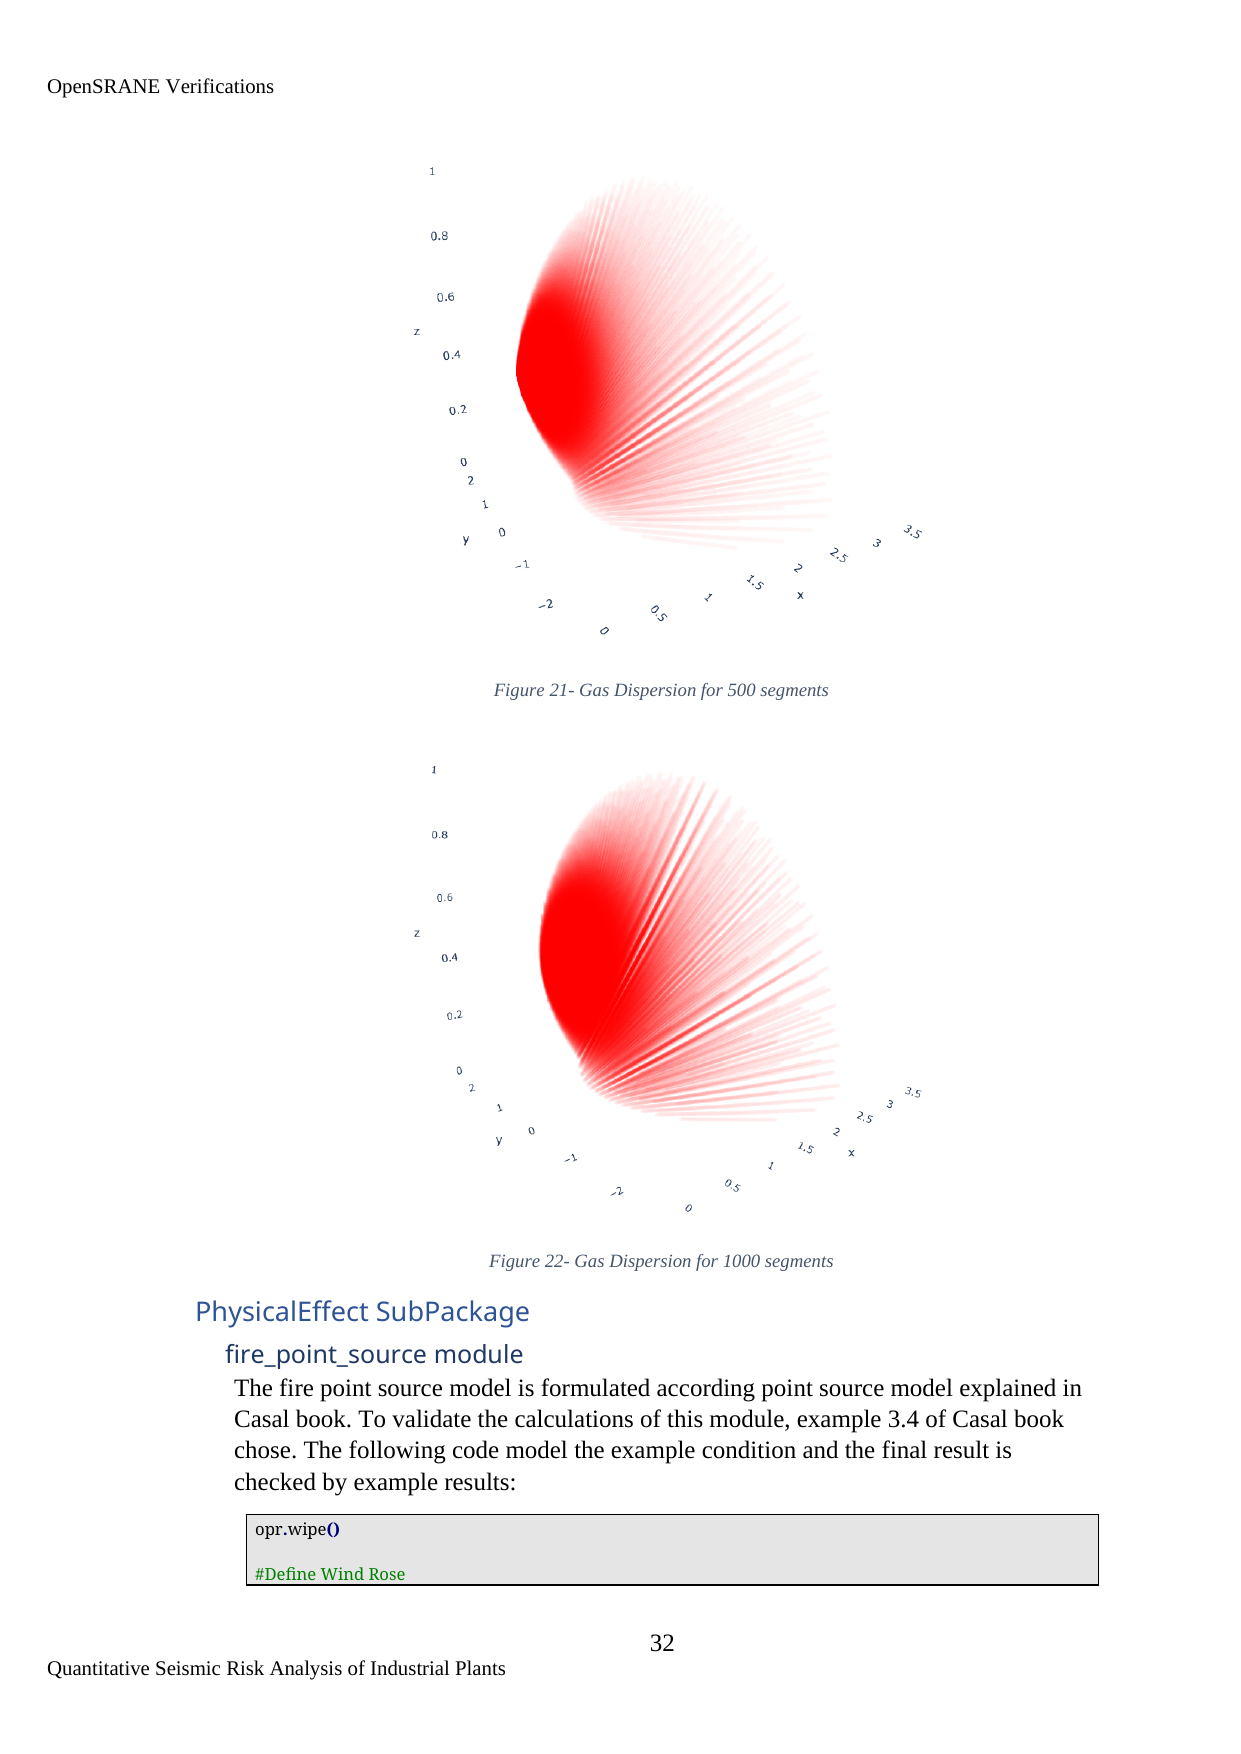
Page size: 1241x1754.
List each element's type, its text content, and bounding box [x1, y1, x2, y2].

text opr.wipe() [247, 1515, 1098, 1537]
text The fire point source model is formulated according point source model explained in Casal book. To validate the calculations of this module, example 3.4 of Casal book chose. The following code model the example condition and the final result is checked by example results: [234, 1373, 1090, 1495]
subtitle PhysicalEffect SubPackage [195, 1293, 1075, 1329]
picture [380, 150, 944, 660]
subtitle fire_point_source module [225, 1337, 1090, 1371]
text #Define Wind Rose [247, 1560, 1098, 1584]
picture [368, 721, 956, 1232]
